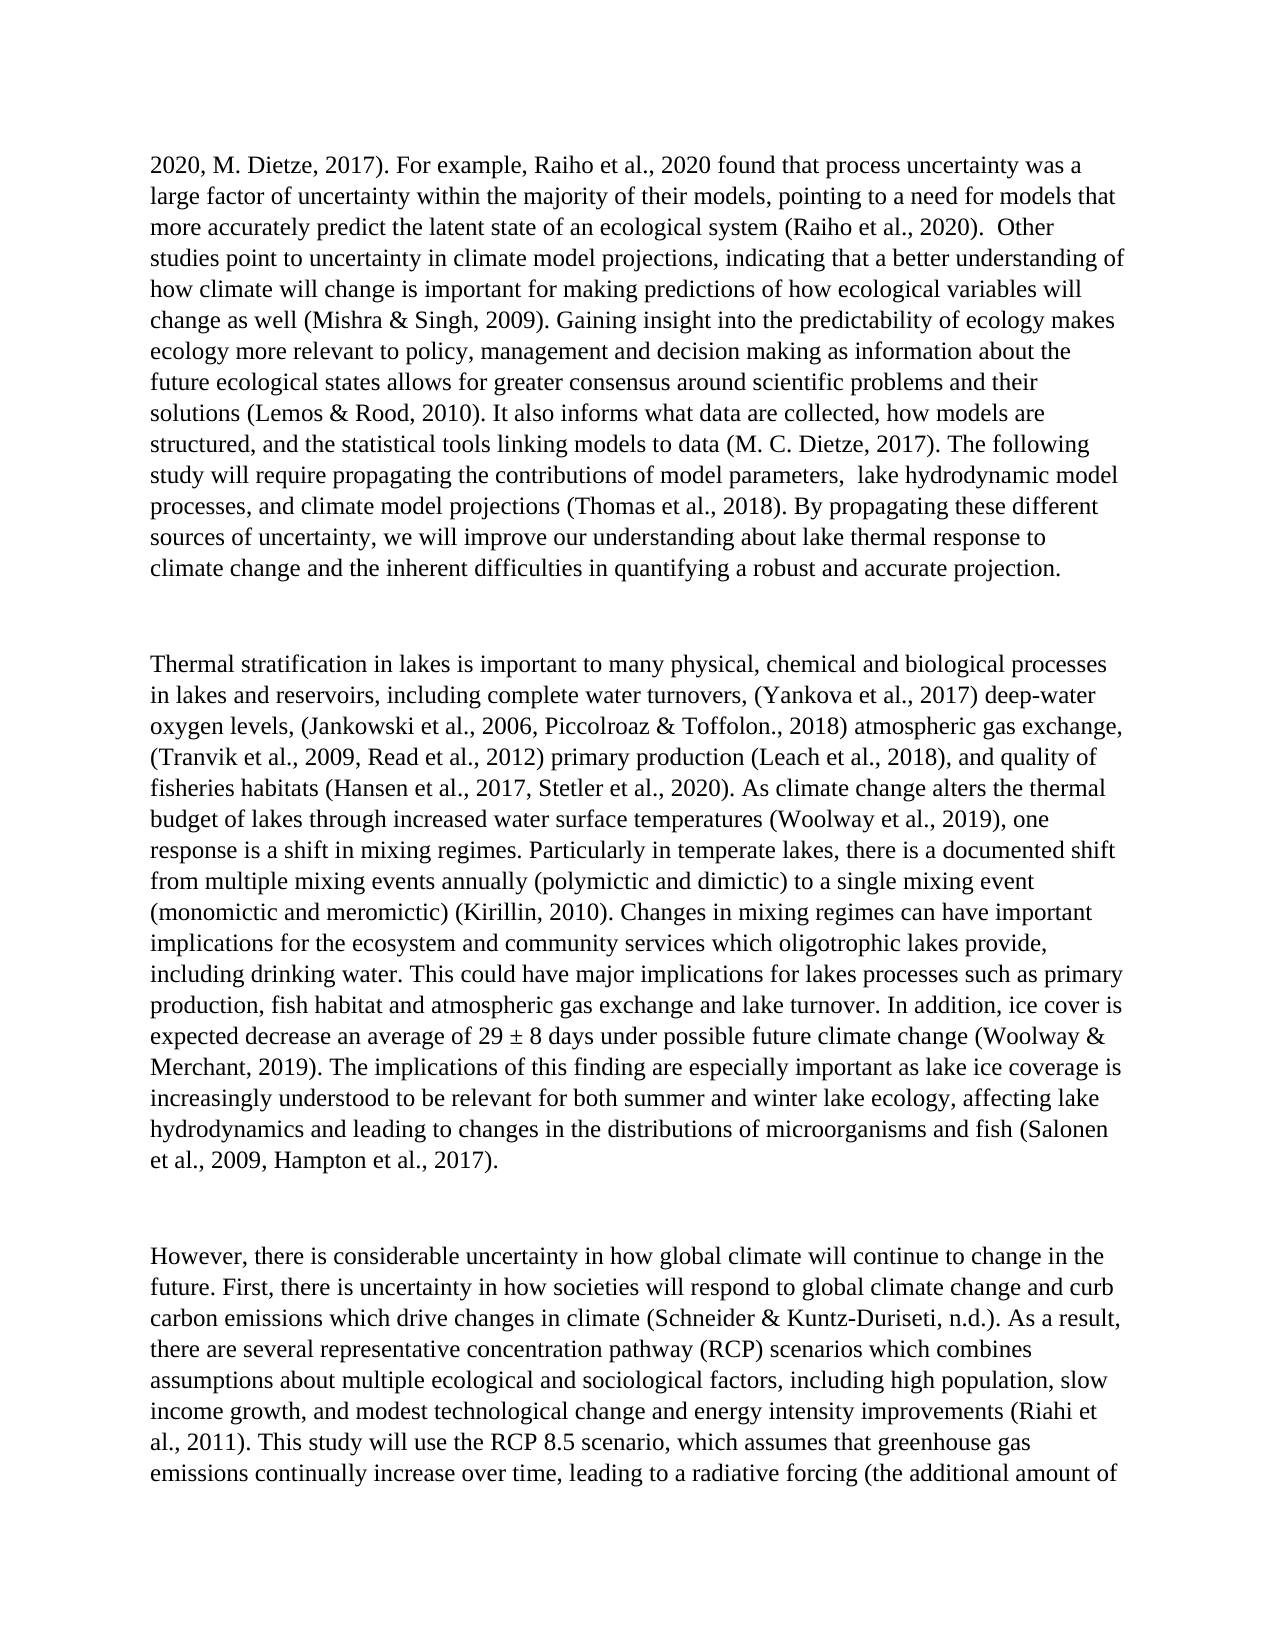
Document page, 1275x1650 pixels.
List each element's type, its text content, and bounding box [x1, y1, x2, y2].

text Thermal stratification in lakes is important to many physical, chemical and biological processes in lakes and reservoirs, including complete water turnovers, (Yankova et al., 2017) deep-water oxygen levels, (Jankowski et al., 2006, Piccolroaz & Toffolon., 2018) atmospheric gas exchange, (Tranvik et al., 2009, Read et al., 2012) primary production (Leach et al., 2018), and quality of fisheries habitats (Hansen et al., 2017, Stetler et al., 2020). As climate change alters the thermal budget of lakes through increased water surface temperatures (Woolway et al., 2019), one response is a shift in mixing regimes. Particularly in temperate lakes, there is a documented shift from multiple mixing events annually (polymictic and dimictic) to a single mixing event (monomictic and meromictic) (Kirillin, 2010). Changes in mixing regimes can have important implications for the ecosystem and community services which oligotrophic lakes provide, including drinking water. This could have major implications for lakes processes such as primary production, fish habitat and atmospheric gas exchange and lake turnover. In addition, ice cover is expected decrease an average of 29 ± 8 days under possible future climate change (Woolway & Merchant, 2019). The implications of this finding are especially important as lake ice coverage is increasingly understood to be relevant for both summer and winter lake ecology, affecting lake hydrodynamics and leading to changes in the distributions of microorganisms and fish (Salonen et al., 2009, Hampton et al., 2017). [150, 649, 1125, 1174]
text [150, 1241, 1125, 1487]
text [150, 150, 1125, 582]
